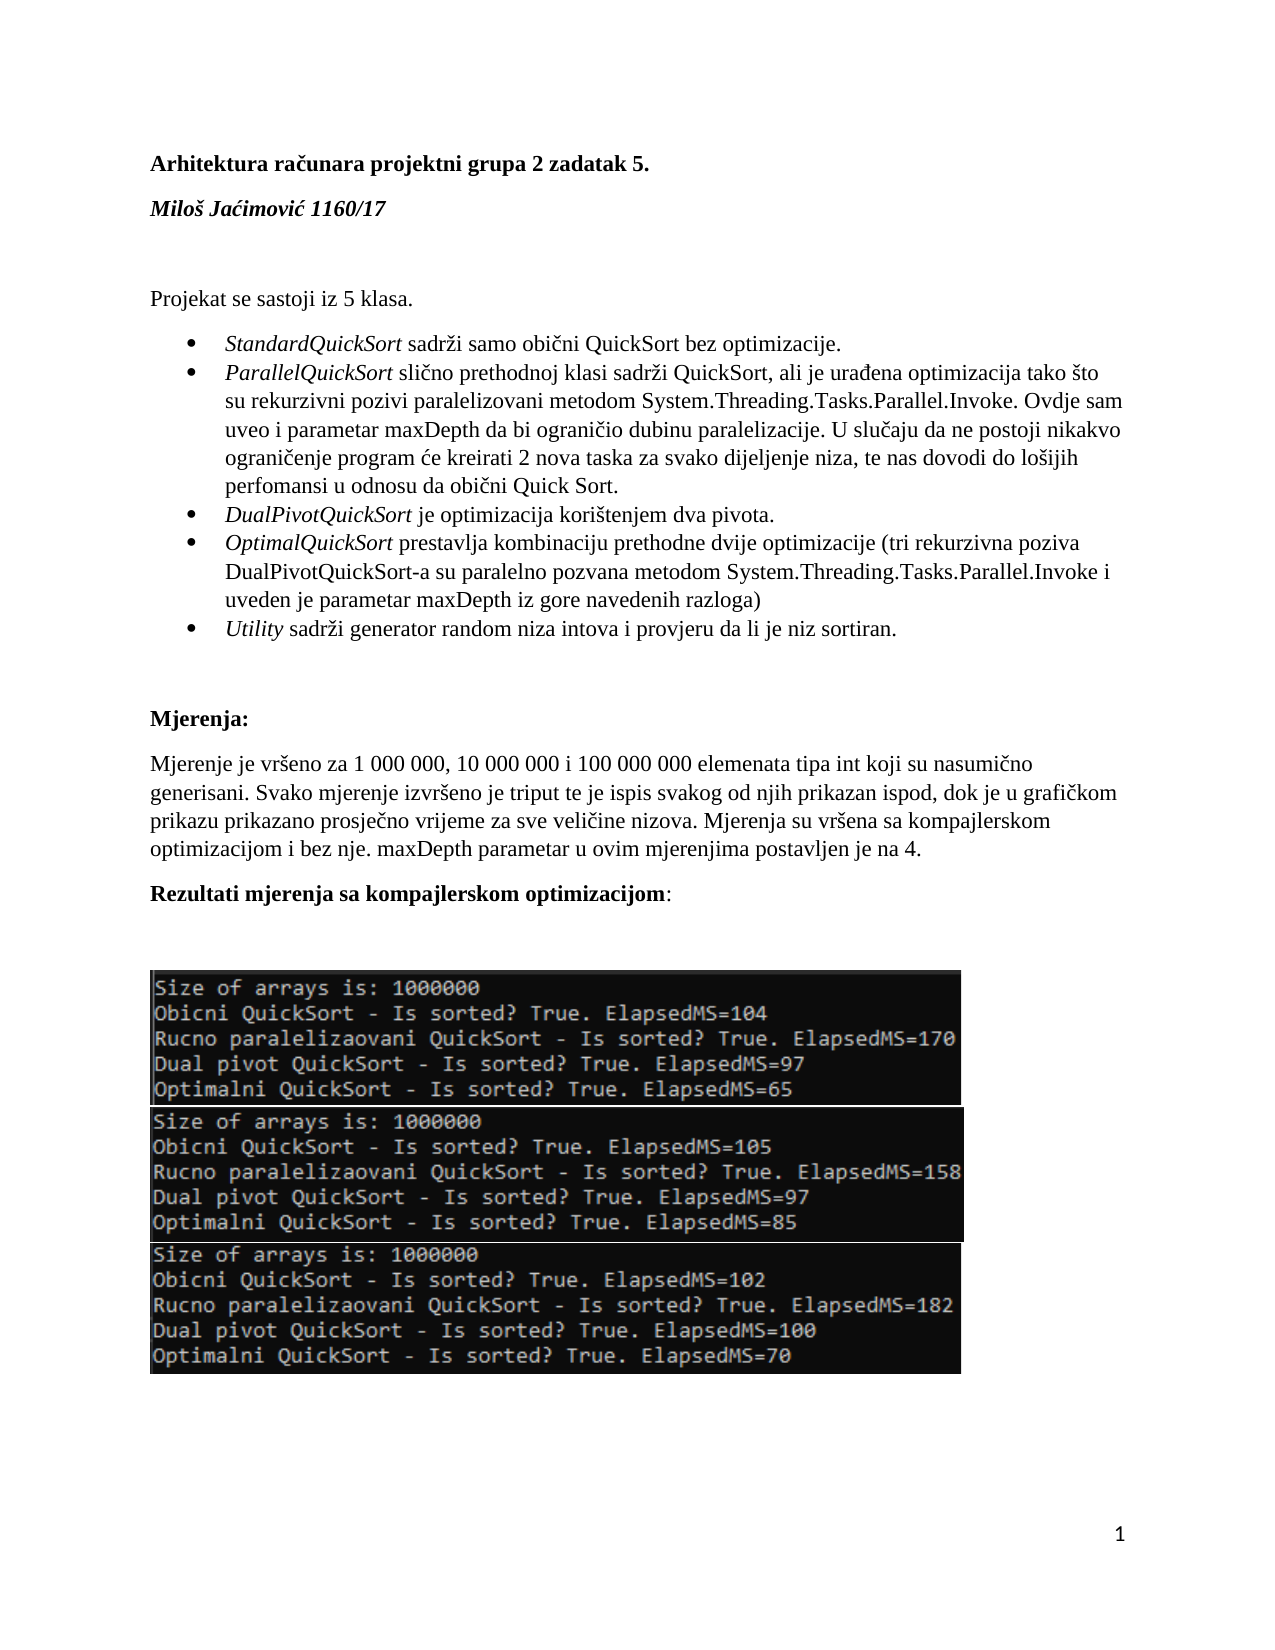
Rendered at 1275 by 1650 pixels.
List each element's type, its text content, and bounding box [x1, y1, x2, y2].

text Arhitektura računara projektni grupa 2 zadatak 5. [150, 150, 1125, 176]
text Mjerenja: [150, 705, 1125, 731]
text Miloš Jaćimović 1160/17 [150, 195, 1125, 221]
list StandardQuickSort sadrži samo obični QuickSort bez optimizacije. [187, 330, 1125, 357]
picture [150, 1243, 962, 1374]
list ParallelQuickSort slično prethodnoj klasi sadrži QuickSort, ali je urađena optimizacija tako što su rekurzivni pozivi paralelizovani metodom System.Threading.Tasks.Parallel.Invoke. Ovdje sam uveo i parametar maxDepth da bi ograničio dubinu paralelizacije. U slučaju da ne postoji nikakvo ograničenje program će kreirati 2 nova taska za svako dijeljenje niza, te nas dovodi do lošijih perfomansi u odnosu da obični Quick Sort. [187, 359, 1125, 499]
text Rezultati mjerenja sa kompajlerskom optimizacijom: [150, 881, 1125, 907]
text Projekat se sastoji iz 5 klasa. [150, 285, 1125, 312]
text Mjerenje je vršeno za 1 000 000, 10 000 000 i 100 000 000 elemenata tipa int koji su nasumično generisani. Svako mjerenje izvršeno je triput te je ispis svakog od njih prikazan ispod, dok je u grafičkom prikazu prikazano prosječno vrijeme za sve veličine nizova. Mjerenja su vršena sa kompajlerskom optimizacijom i bez nje. maxDepth parametar u ovim mjerenjima postavljen je na 4. [150, 750, 1125, 862]
list DualPivotQuickSort je optimizacija korištenjem dva pivota. [187, 501, 1125, 527]
picture [150, 1107, 964, 1242]
list OptimalQuickSort prestavlja kombinaciju prethodne dvije optimizacije (tri rekurzivna poziva DualPivotQuickSort-a su paralelno pozvana metodom System.Threading.Tasks.Parallel.Invoke i uveden je parametar maxDepth iz gore navedenih razloga) [187, 529, 1125, 613]
list Utility sadrži generator random niza intova i provjeru da li je niz sortiran. [187, 615, 1125, 641]
picture [150, 970, 962, 1105]
